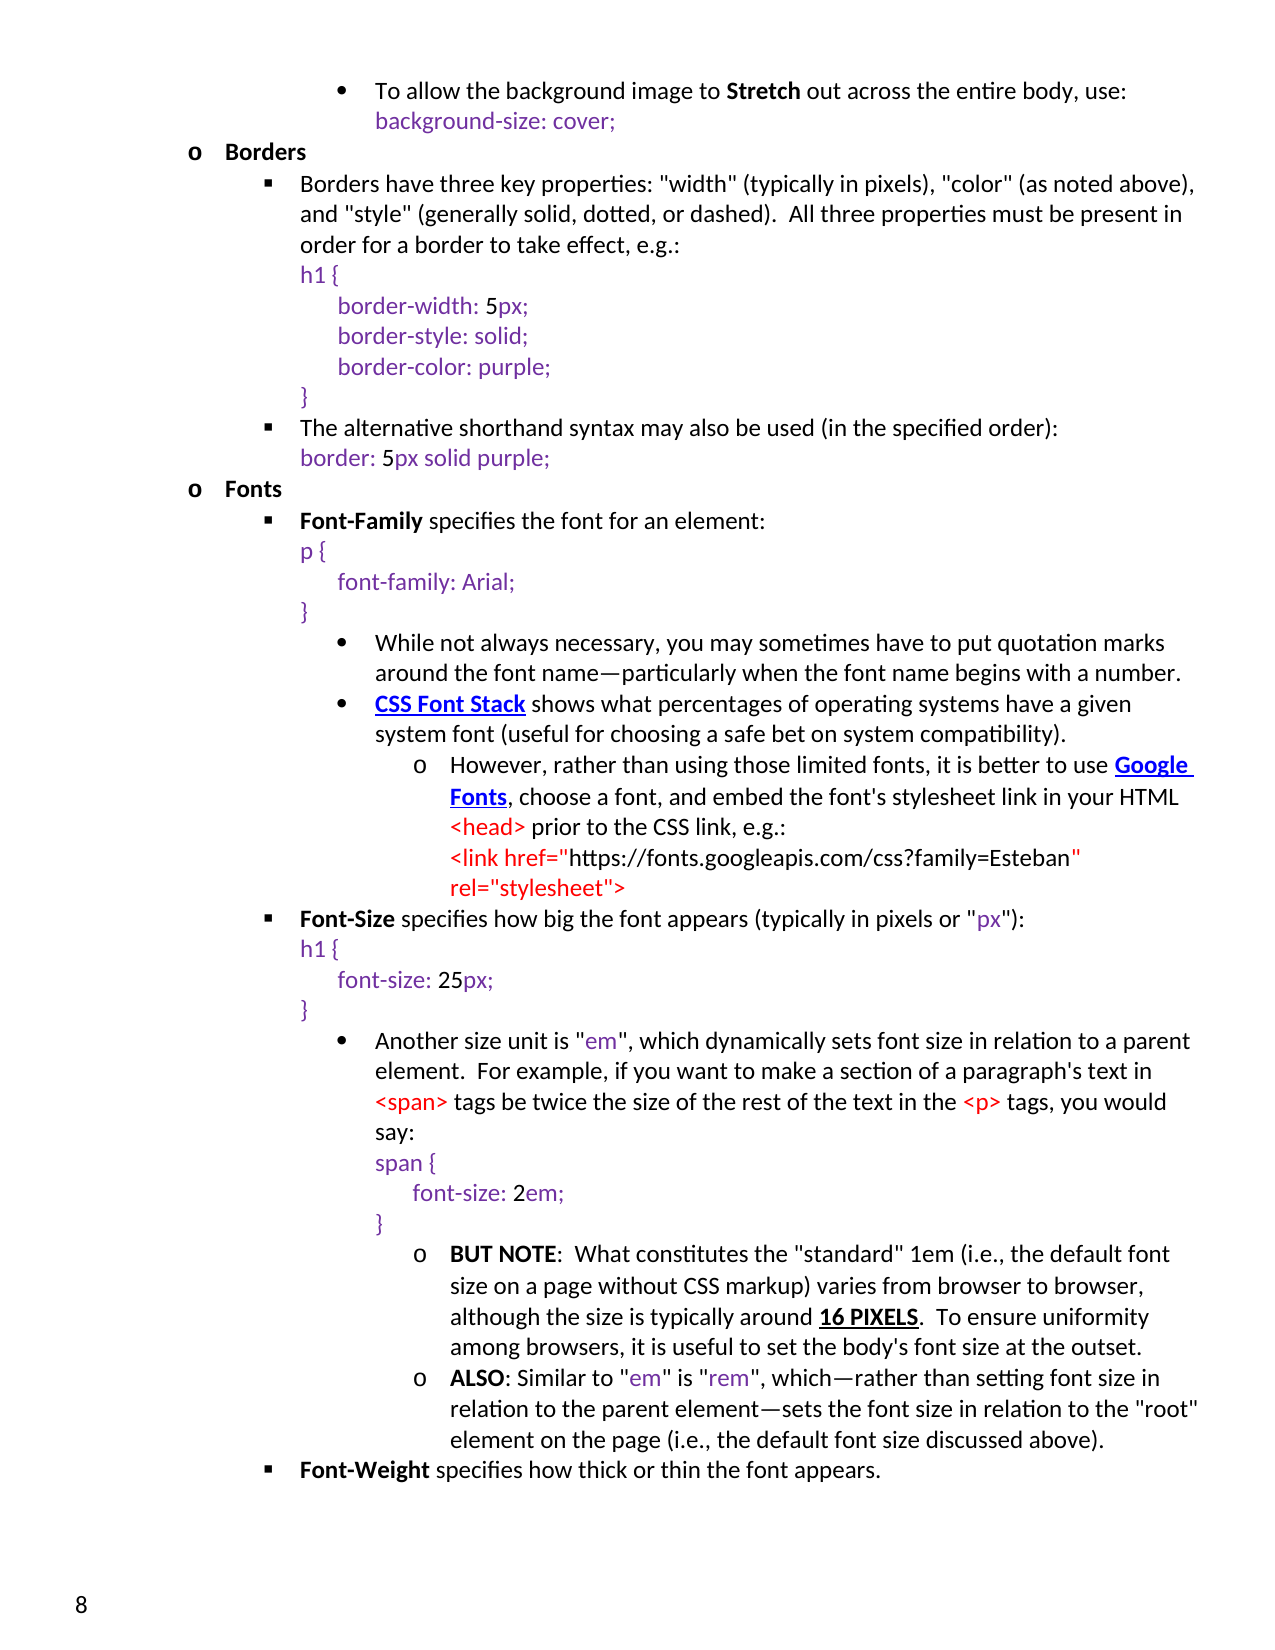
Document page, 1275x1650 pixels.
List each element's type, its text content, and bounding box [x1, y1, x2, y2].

list CSS Font Stack shows what percentages of operating systems have a given system font (useful for choosing a safe bet on system compatibility). [337, 688, 1200, 749]
list Borders [187, 136, 1200, 168]
list Font-Size specifies how big the font appears (typically in pixels or "px"): h1 { font-size: 25px; } [262, 903, 1200, 1025]
list While not always necessary, you may sometimes have to put quotation marks around the font name—particularly when the font name begins with a number. [337, 627, 1200, 688]
list Font-Family specifies the font for an element: p { font-family: Arial; } [262, 505, 1200, 627]
list Fonts [187, 473, 1200, 505]
list BUT NOTE: What constitutes the "standard" 1em (i.e., the default font size on a page without CSS markup) varies from browser to browser, although the size is typically around 16 PIXELS. To ensure uniformity among browsers, it is useful to set the body's font size at the outset. [412, 1238, 1200, 1362]
list Another size unit is "em", which dynamically sets font size in relation to a parent element. For example, if you want to make a section of a paragraph's text in <span> tags be twice the size of the rest of the text in the <p> tags, you would say: span { font-size: 2em; } [337, 1025, 1200, 1238]
list ALSO: Similar to "em" is "rem", which—rather than setting font size in relation to the parent element—sets the font size in relation to the "root" element on the page (i.e., the default font size discussed above). [412, 1362, 1200, 1455]
list To allow the background image to Stretch out across the entire body, use: background-size: cover; [337, 75, 1200, 136]
list Font-Weight specifies how thick or thin the font appears. [262, 1455, 1200, 1485]
list However, rather than using those limited fonts, it is better to use Google Fonts, choose a font, and embed the font's stylesheet link in your HTML <head> prior to the CSS link, e.g.: <link href="https://fonts.googleapis.com/css?family=Esteban" rel="stylesheet"> [412, 749, 1200, 903]
list The alternative shorthand syntax may also be used (in the specified order): border: 5px solid purple; [262, 412, 1200, 473]
list Borders have three key properties: "width" (typically in pixels), "color" (as noted above), and "style" (generally solid, dotted, or dashed). All three properties must be present in order for a border to take effect, e.g.: h1 { border-width: 5px; border-style: solid; border-color: purple; } [262, 168, 1200, 412]
